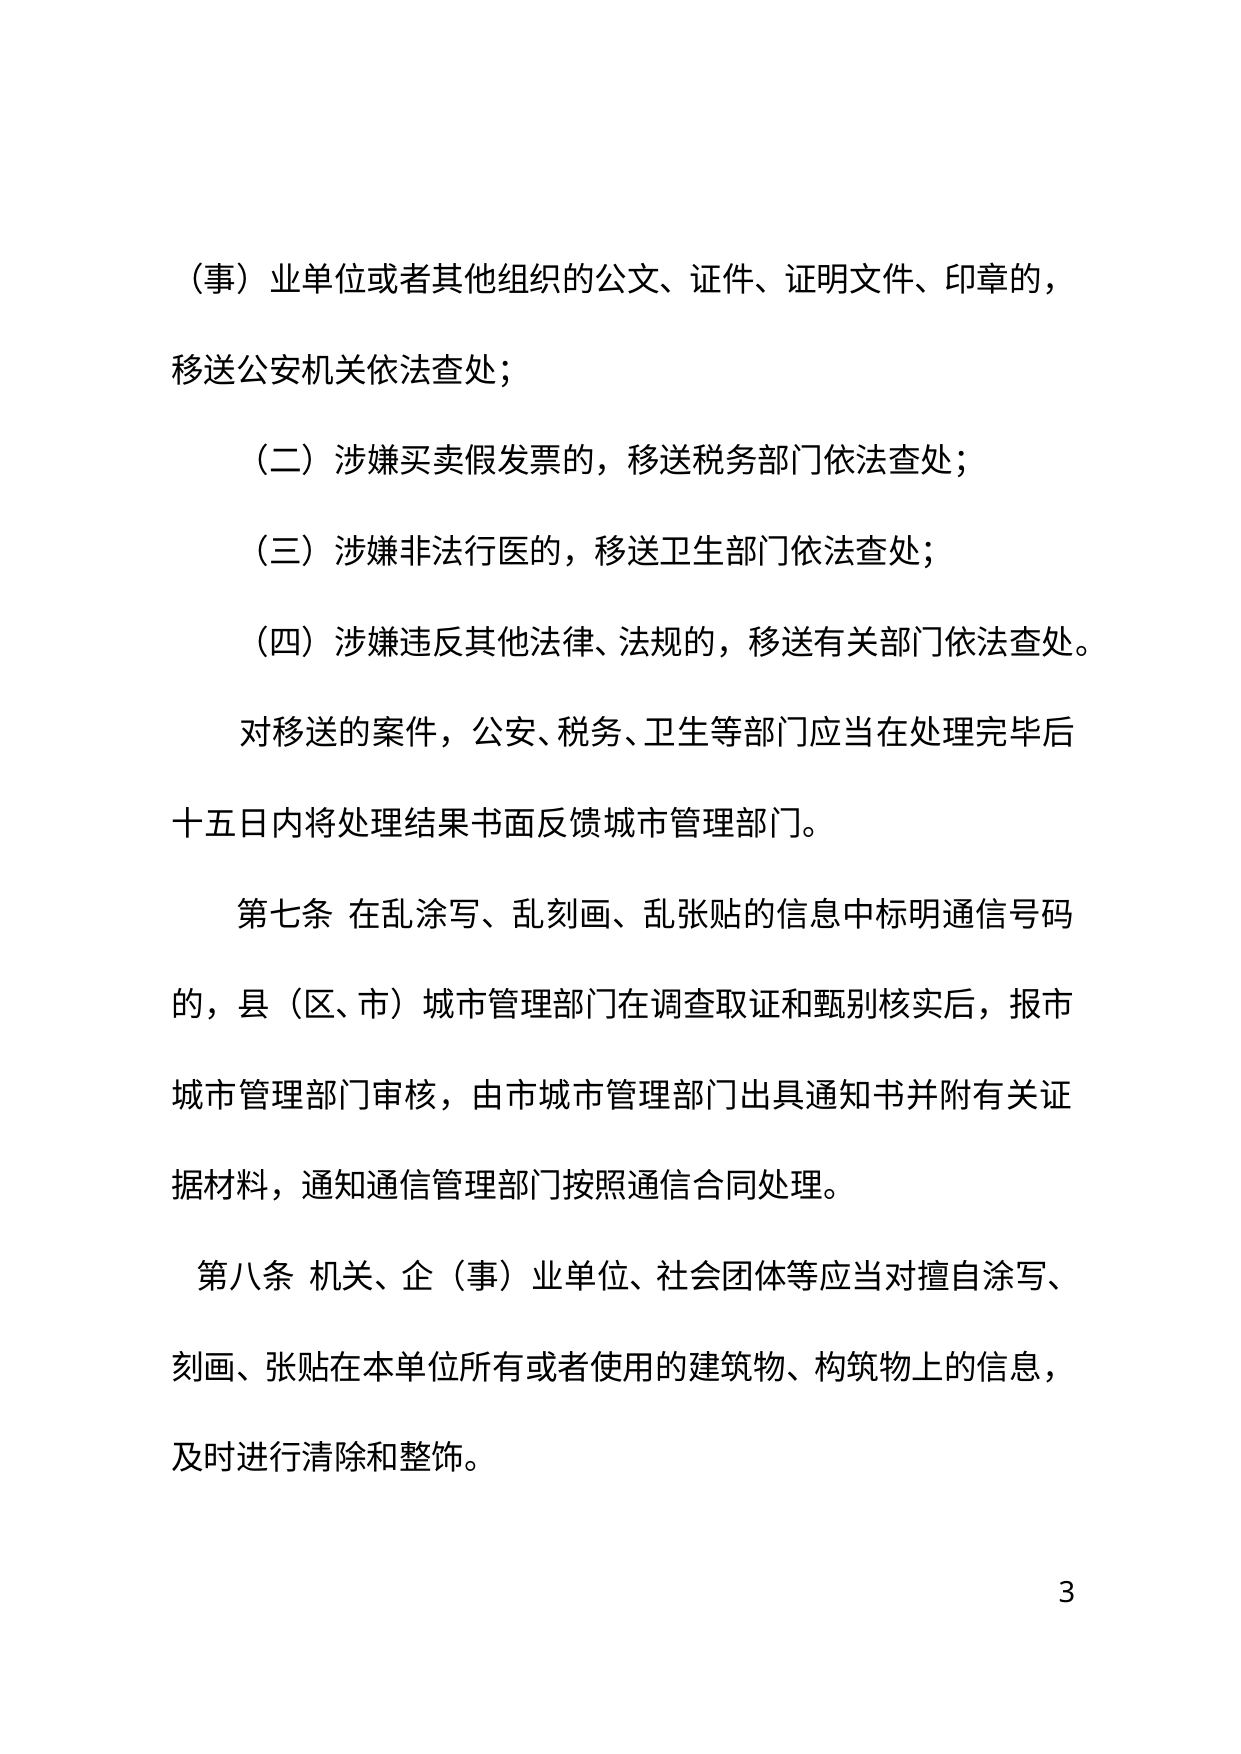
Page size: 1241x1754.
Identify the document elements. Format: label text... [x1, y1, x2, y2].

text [171, 232, 1075, 413]
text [171, 957, 1075, 1501]
text 对移送的案件，公安、税务、卫生等部门应当在处理完毕后十五日内将处理结果书面反馈城市管理部门。 [171, 776, 1075, 957]
text （二）涉嫌买卖假发票的，移送税务部门依法查处； （三）涉嫌非法行医的，移送卫生部门依法查处； [171, 413, 1075, 594]
text （四）涉嫌违反其他法律、法规的，移送有关部门依法查处。 [171, 594, 1075, 776]
